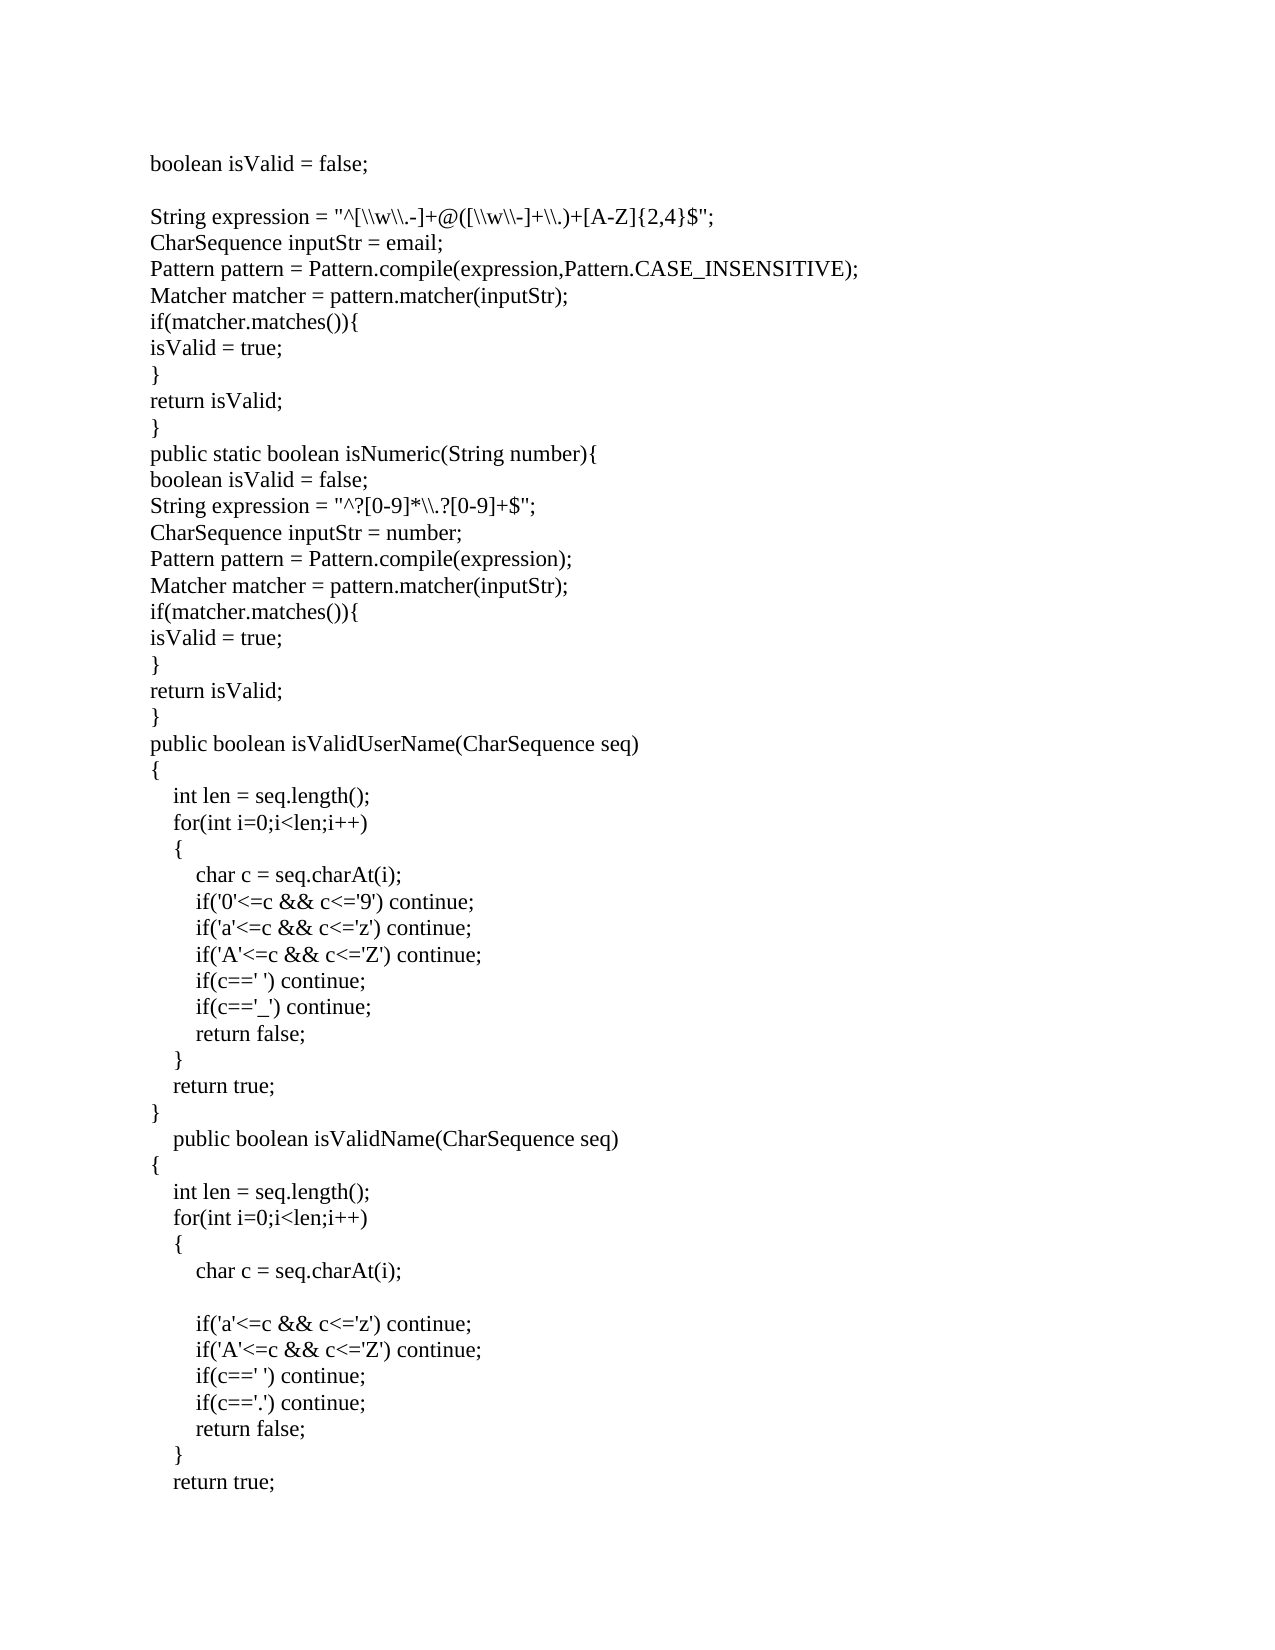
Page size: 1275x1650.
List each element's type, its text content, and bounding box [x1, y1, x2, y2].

text String expression = "^[\\w\\.-]+@([\\w\\-]+\\.)+[A-Z]{2,4}$"; [150, 203, 1125, 229]
text } [150, 1441, 1125, 1468]
text CharSequence inputStr = email; [150, 229, 1125, 255]
text return true; [150, 1468, 1125, 1494]
text return isValid; [150, 387, 1125, 413]
text String expression = "^?[0-9]*\\.?[0-9]+$"; [150, 493, 1125, 519]
text Matcher matcher = pattern.matcher(inputStr); [150, 282, 1125, 308]
text if(c==' ') continue; [150, 967, 1125, 993]
text return false; [150, 1020, 1125, 1046]
text Pattern pattern = Pattern.compile(expression,Pattern.CASE_INSENSITIVE); [150, 255, 1125, 282]
text char c = seq.charAt(i); [150, 862, 1125, 888]
text int len = seq.length(); [150, 782, 1125, 809]
text boolean isValid = false; [150, 466, 1125, 493]
text Matcher matcher = pattern.matcher(inputStr); [150, 572, 1125, 598]
text boolean isValid = false; [150, 150, 1125, 176]
text if(matcher.matches()){ [150, 308, 1125, 334]
text for(int i=0;i<len;i++) [150, 809, 1125, 835]
text return true; [150, 1072, 1125, 1099]
text public boolean isValidUserName(CharSequence seq) [150, 730, 1125, 756]
text int len = seq.length(); [150, 1178, 1125, 1204]
text } [150, 703, 1125, 730]
text } [150, 1099, 1125, 1125]
text if(matcher.matches()){ [150, 598, 1125, 624]
text Pattern pattern = Pattern.compile(expression); [150, 545, 1125, 572]
text if(c==' ') continue; [150, 1362, 1125, 1389]
text return false; [150, 1415, 1125, 1441]
text if('A'<=c && c<='Z') continue; [150, 941, 1125, 967]
text { [150, 835, 1125, 862]
text } [150, 651, 1125, 677]
text if(c=='.') continue; [150, 1389, 1125, 1415]
text if('a'<=c && c<='z') continue; [150, 914, 1125, 941]
text { [150, 1151, 1125, 1178]
text if('0'<=c && c<='9') continue; [150, 888, 1125, 914]
text return isValid; [150, 677, 1125, 703]
text for(int i=0;i<len;i++) [150, 1204, 1125, 1231]
text } [150, 361, 1125, 387]
text CharSequence inputStr = number; [150, 519, 1125, 545]
text public static boolean isNumeric(String number){ [150, 440, 1125, 466]
text if('a'<=c && c<='z') continue; [150, 1309, 1125, 1336]
text public boolean isValidName(CharSequence seq) [150, 1125, 1125, 1151]
text } [150, 413, 1125, 440]
text isValid = true; [150, 334, 1125, 361]
text isValid = true; [150, 624, 1125, 651]
text { [150, 1231, 1125, 1257]
text if('A'<=c && c<='Z') continue; [150, 1336, 1125, 1362]
text char c = seq.charAt(i); [150, 1257, 1125, 1283]
text if(c=='_') continue; [150, 993, 1125, 1020]
text { [150, 756, 1125, 782]
text } [150, 1046, 1125, 1072]
